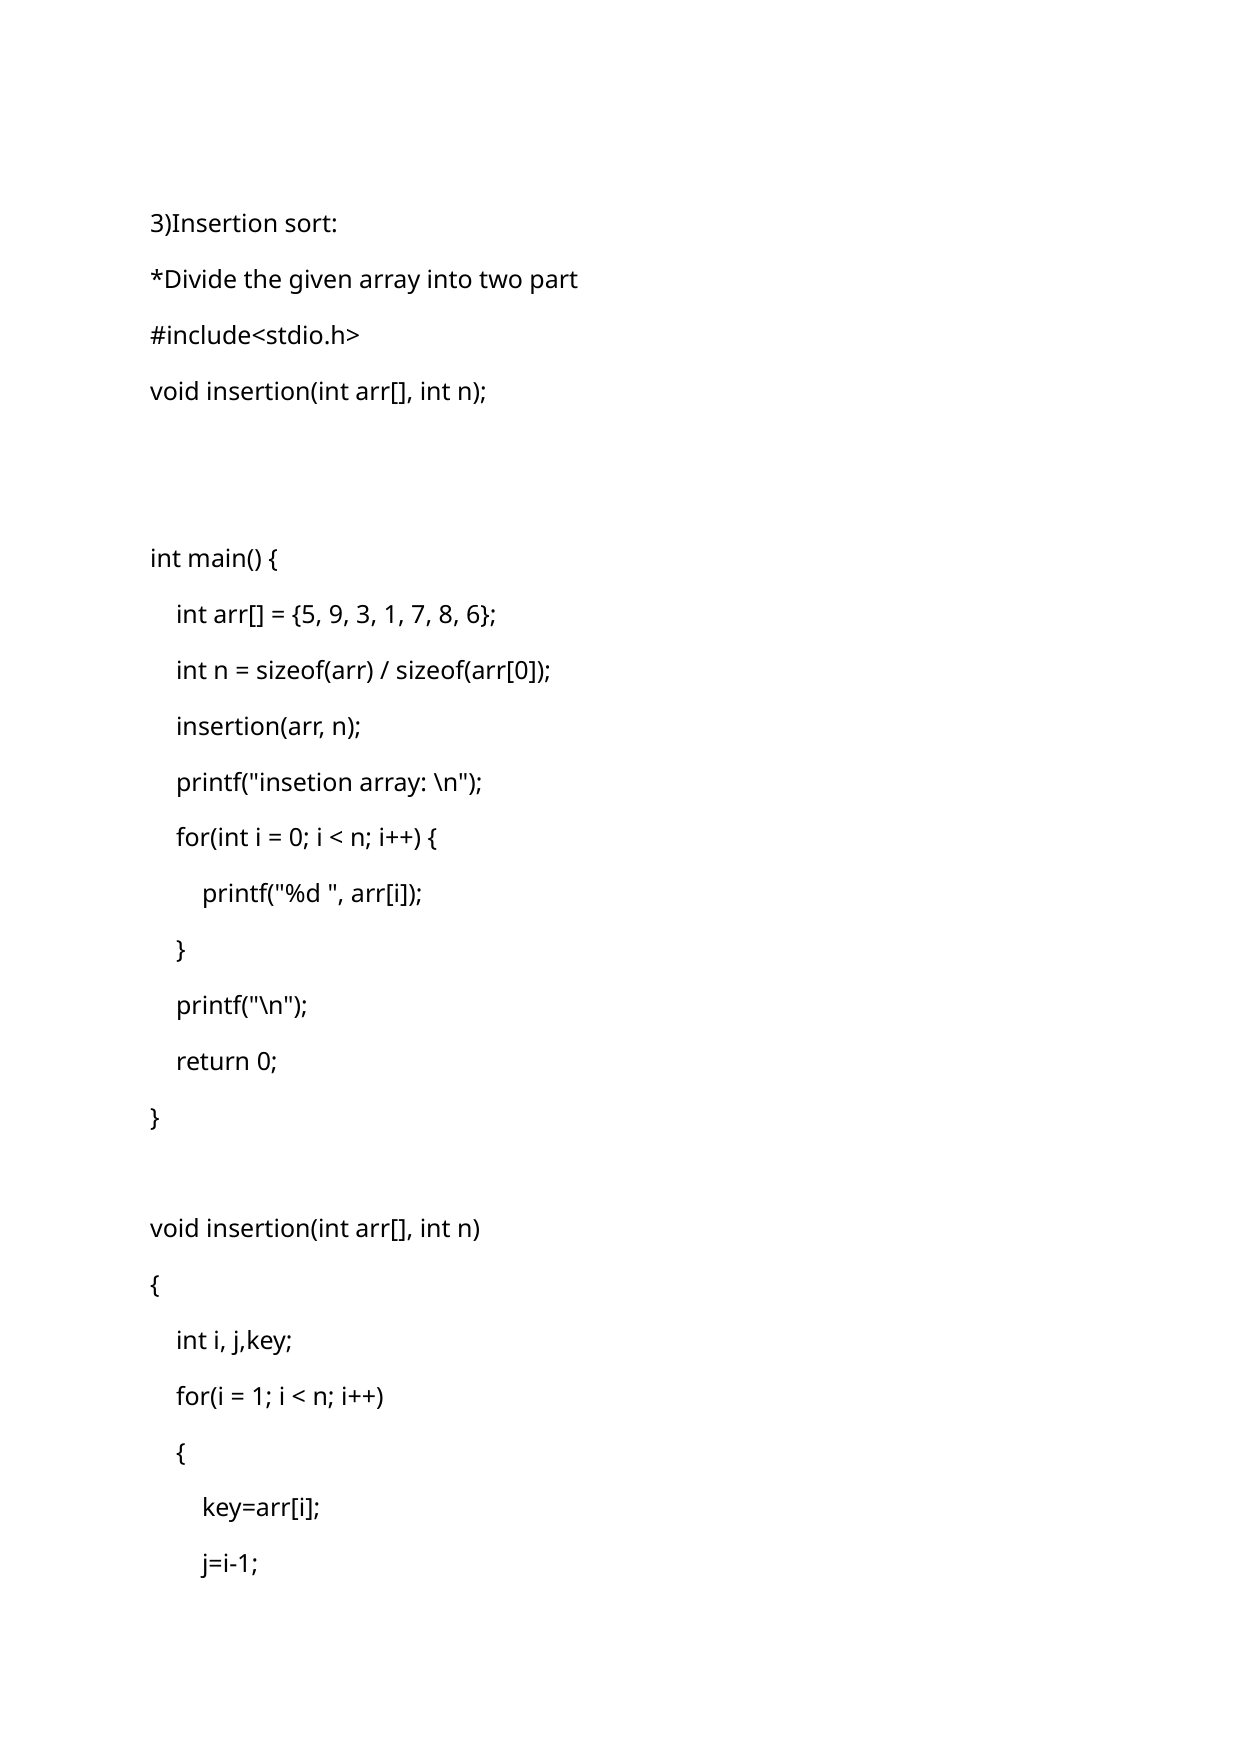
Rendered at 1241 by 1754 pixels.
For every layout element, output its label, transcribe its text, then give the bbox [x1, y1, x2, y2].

text key=arr[i]; [150, 1490, 1090, 1524]
text j=i-1; [150, 1546, 1090, 1580]
text printf("\n"); [150, 987, 1090, 1022]
text insertion(arr, n); [150, 708, 1090, 742]
text *Divide the given array into two part [150, 262, 1090, 296]
text for(i = 1; i < n; i++) [150, 1378, 1090, 1412]
text return 0; [150, 1043, 1090, 1077]
text } [150, 1099, 1090, 1133]
text } [150, 932, 1090, 966]
text void insertion(int arr[], int n) [150, 1211, 1090, 1245]
text printf("insetion array: \n"); [150, 764, 1090, 798]
text for(int i = 0; i < n; i++) { [150, 820, 1090, 854]
text int i, j,key; [150, 1322, 1090, 1357]
text int n = sizeof(arr) / sizeof(arr[0]); [150, 652, 1090, 687]
text int main() { [150, 541, 1090, 575]
text { [150, 1434, 1090, 1468]
text printf("%d ", arr[i]); [150, 876, 1090, 910]
text { [150, 1267, 1090, 1301]
text 3)Insertion sort: [150, 206, 1090, 240]
text int arr[] = {5, 9, 3, 1, 7, 8, 6}; [150, 597, 1090, 631]
text #include<stdio.h> [150, 317, 1090, 352]
text void insertion(int arr[], int n); [150, 373, 1090, 407]
